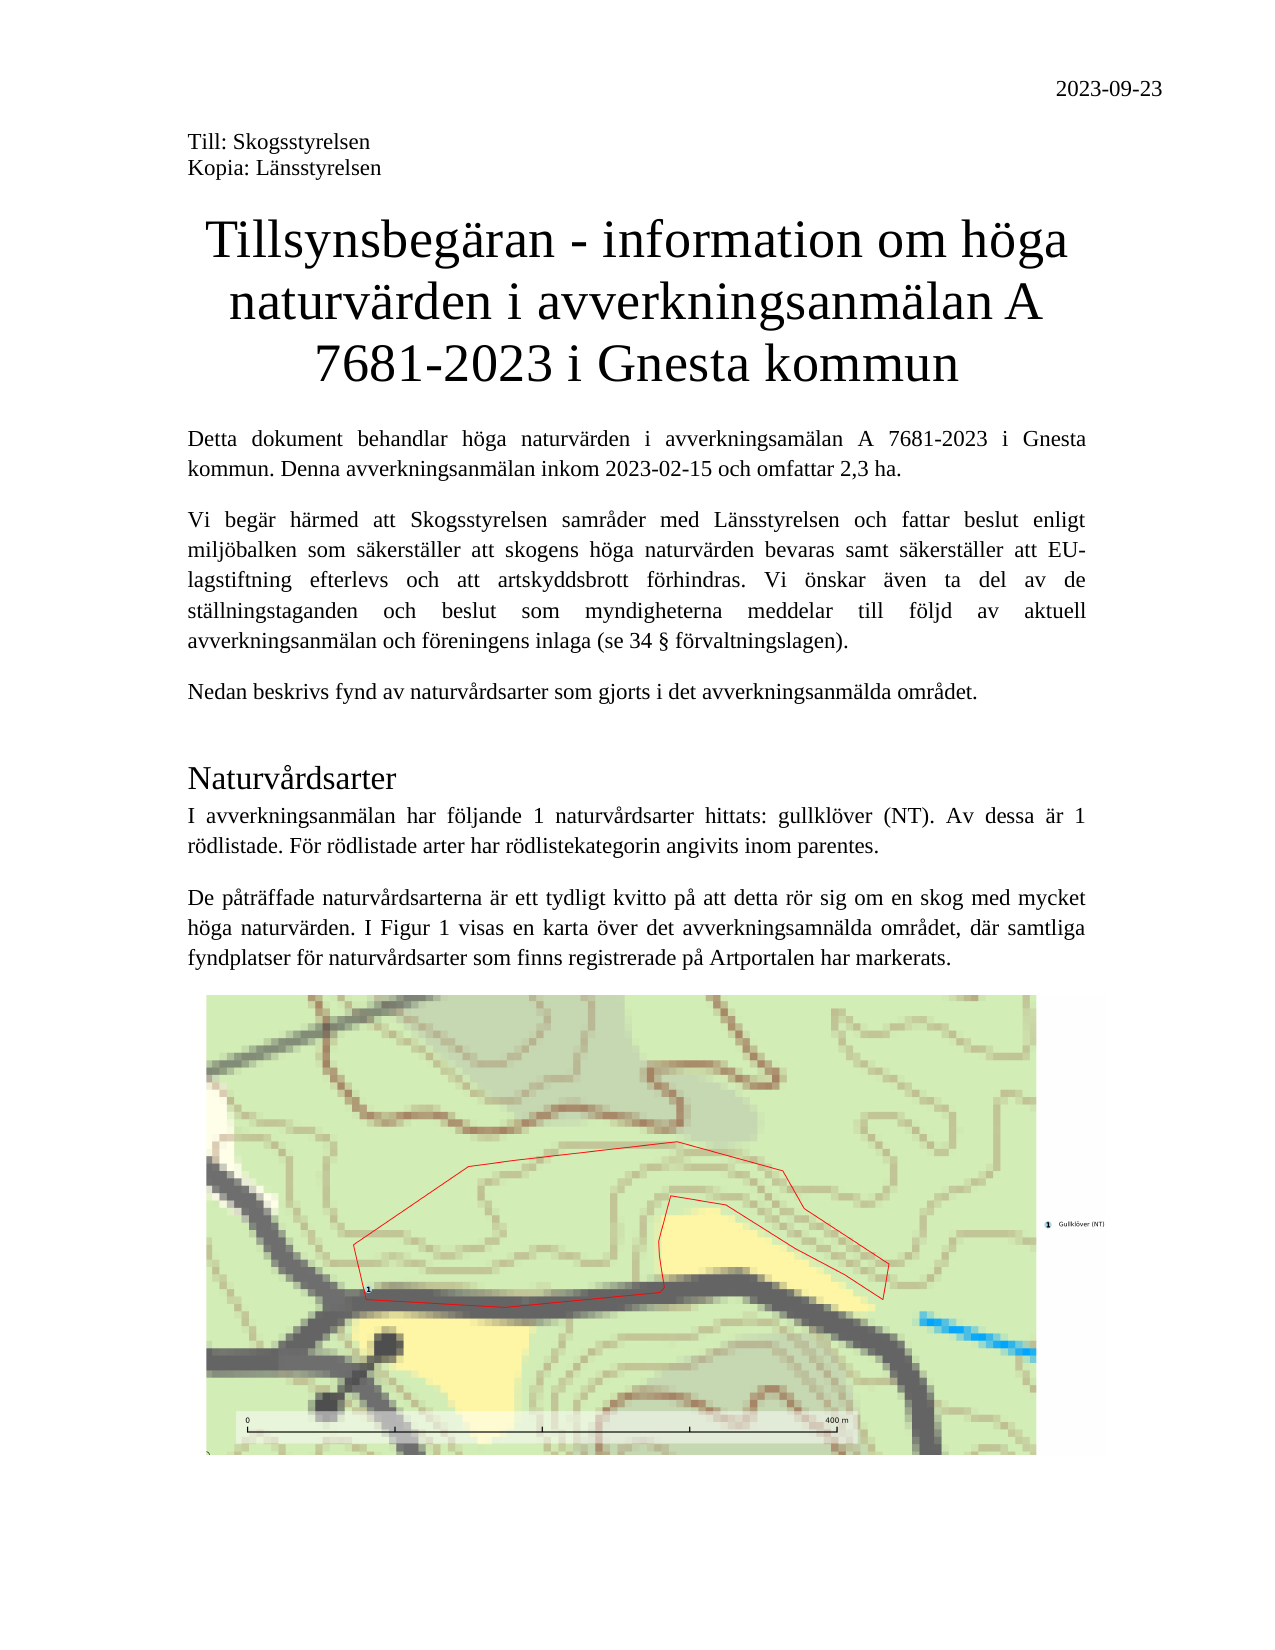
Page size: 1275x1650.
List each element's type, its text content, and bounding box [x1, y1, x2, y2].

text Nedan beskrivs fynd av naturvårdsarter som gjorts i det avverkningsanmälda området. [187, 678, 1087, 704]
text I avverkningsanmälan har följande 1 naturvårdsarter hittats: gullklöver (NT). Av dessa är 1 rödlistade. För rödlistade arter har rödlistekategorin angivits inom parentes. [187, 802, 1087, 859]
title Tillsynsbegäran - information om höga naturvärden i avverkningsanmälan A 7681-2023 i Gnesta kommun [187, 207, 1087, 394]
text Vi begär härmed att Skogsstyrelsen samråder med Länsstyrelsen och fattar beslut enligt miljöbalken som säkerställer att skogens höga naturvärden bevaras samt säkerställer att EU-lagstiftning efterlevs och att artskyddsbrott förhindras. Vi önskar även ta del av de ställningstaganden och beslut som myndigheterna meddelar till följd av aktuell avverkningsanmälan och föreningens inlaga (se 34 § förvaltningslagen). [187, 506, 1087, 653]
text De påträffade naturvårdsarterna är ett tydligt kvitto på att detta rör sig om en skog med mycket höga naturvärden. I Figur 1 visas en karta över det avverkningsamnälda området, där samtliga fyndplatser för naturvårdsarter som finns registrerade på Artportalen har markerats. [187, 883, 1087, 970]
picture [206, 995, 1107, 1455]
subtitle Naturvårdsarter [187, 758, 1087, 797]
text Detta dokument behandlar höga naturvärden i avverkningsamälan A 7681-2023 i Gnesta kommun. Denna avverkningsanmälan inkom 2023-02-15 och omfattar 2,3 ha. [187, 425, 1087, 481]
